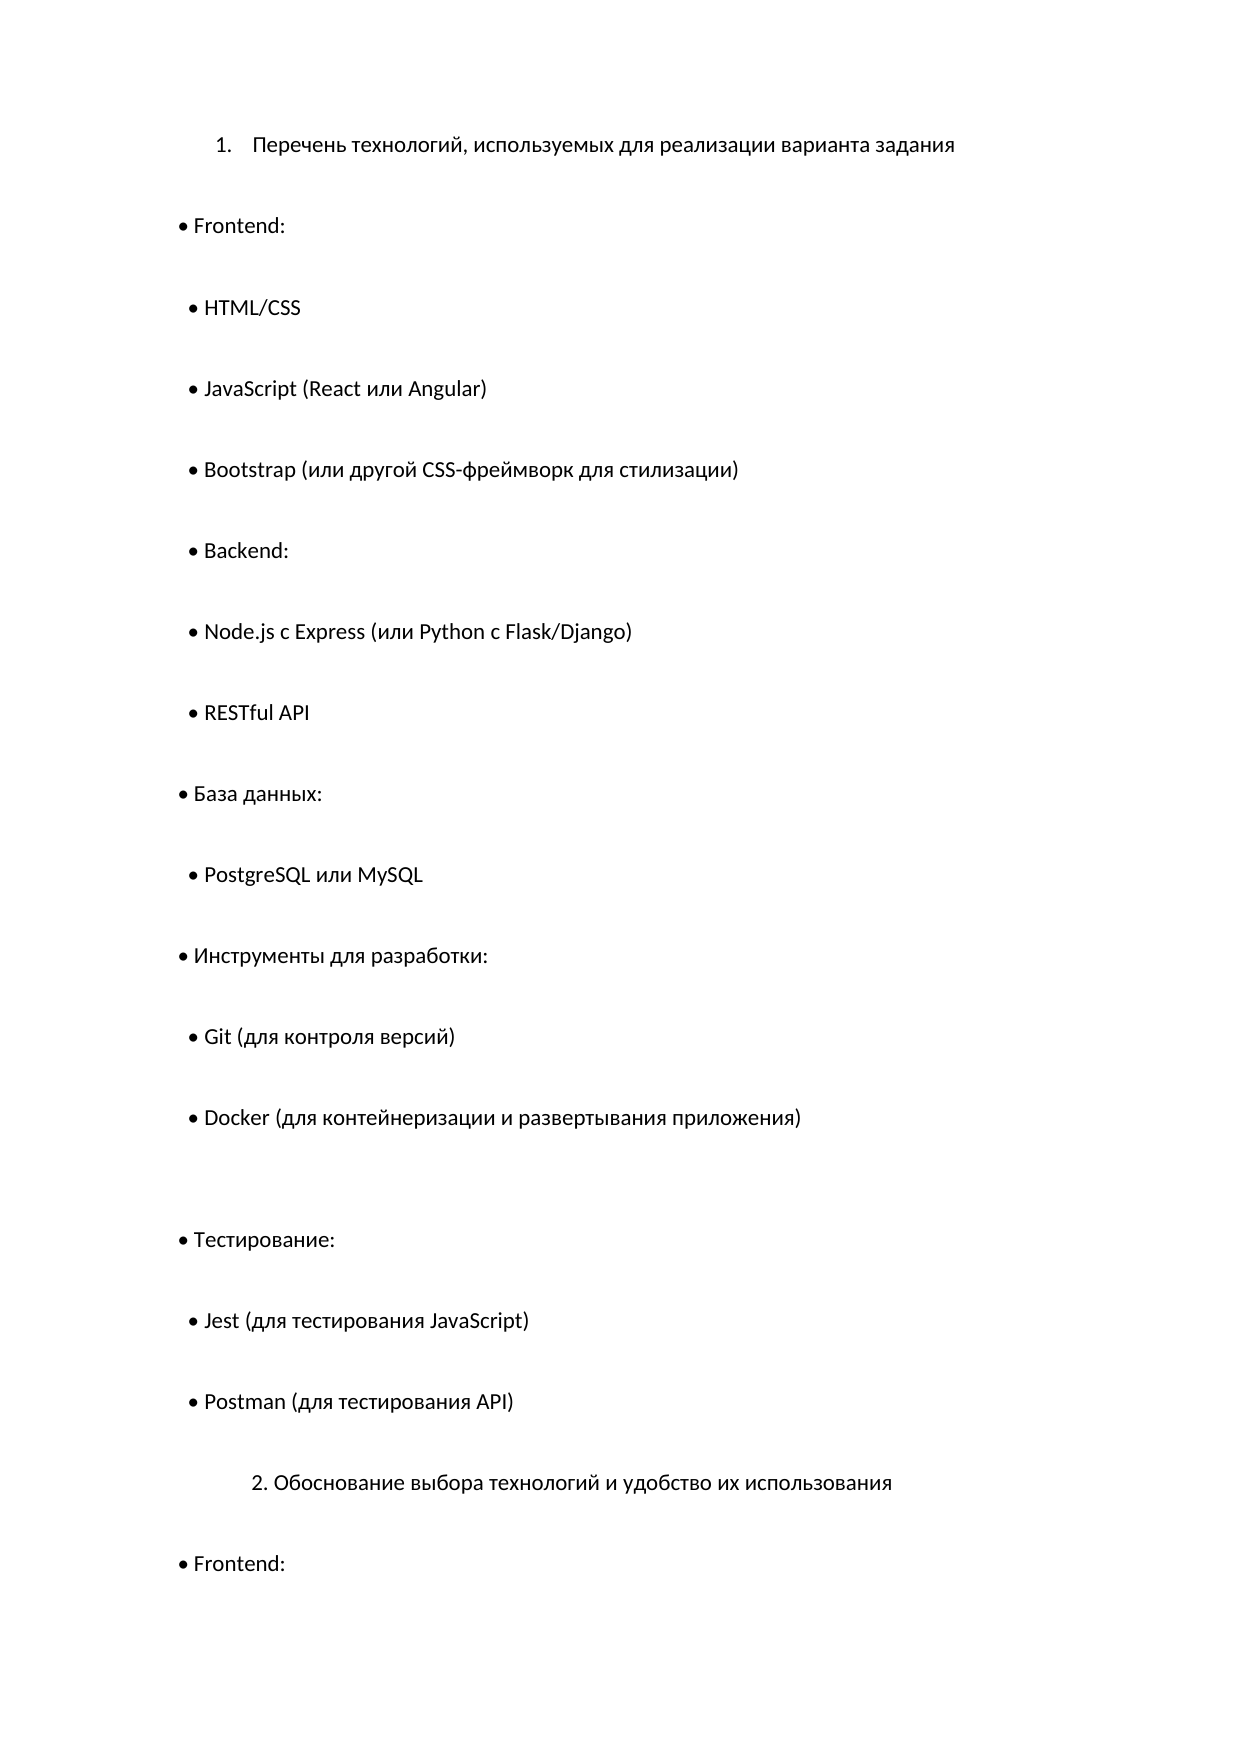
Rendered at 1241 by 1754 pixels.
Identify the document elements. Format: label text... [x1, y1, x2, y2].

text • Bootstrap (или другой CSS-фреймворк для стилизации) [177, 455, 1152, 483]
text • Docker (для контейнеризации и развертывания приложения) [177, 1103, 1152, 1131]
text • RESTful API [177, 698, 1152, 726]
text • Инструменты для разработки: [177, 941, 1152, 969]
text • PostgreSQL или MySQL [177, 860, 1152, 888]
text • Node.js с Express (или Python с Flask/Django) [177, 617, 1152, 645]
list Перечень технологий, используемых для реализации варианта задания [215, 131, 1152, 159]
text • Тестирование: [177, 1225, 1152, 1253]
text • Frontend: [177, 1549, 1152, 1577]
text • Backend: [177, 536, 1152, 564]
text • Postman (для тестирования API) [177, 1387, 1152, 1415]
text 2. Обоснование выбора технологий и удобство их использования [177, 1468, 1152, 1496]
text • JavaScript (React или Angular) [177, 374, 1152, 402]
text • HTML/CSS [177, 293, 1152, 321]
text • База данных: [177, 779, 1152, 807]
text • Jest (для тестирования JavaScript) [177, 1306, 1152, 1334]
text • Git (для контроля версий) [177, 1022, 1152, 1050]
text • Frontend: [177, 212, 1152, 240]
